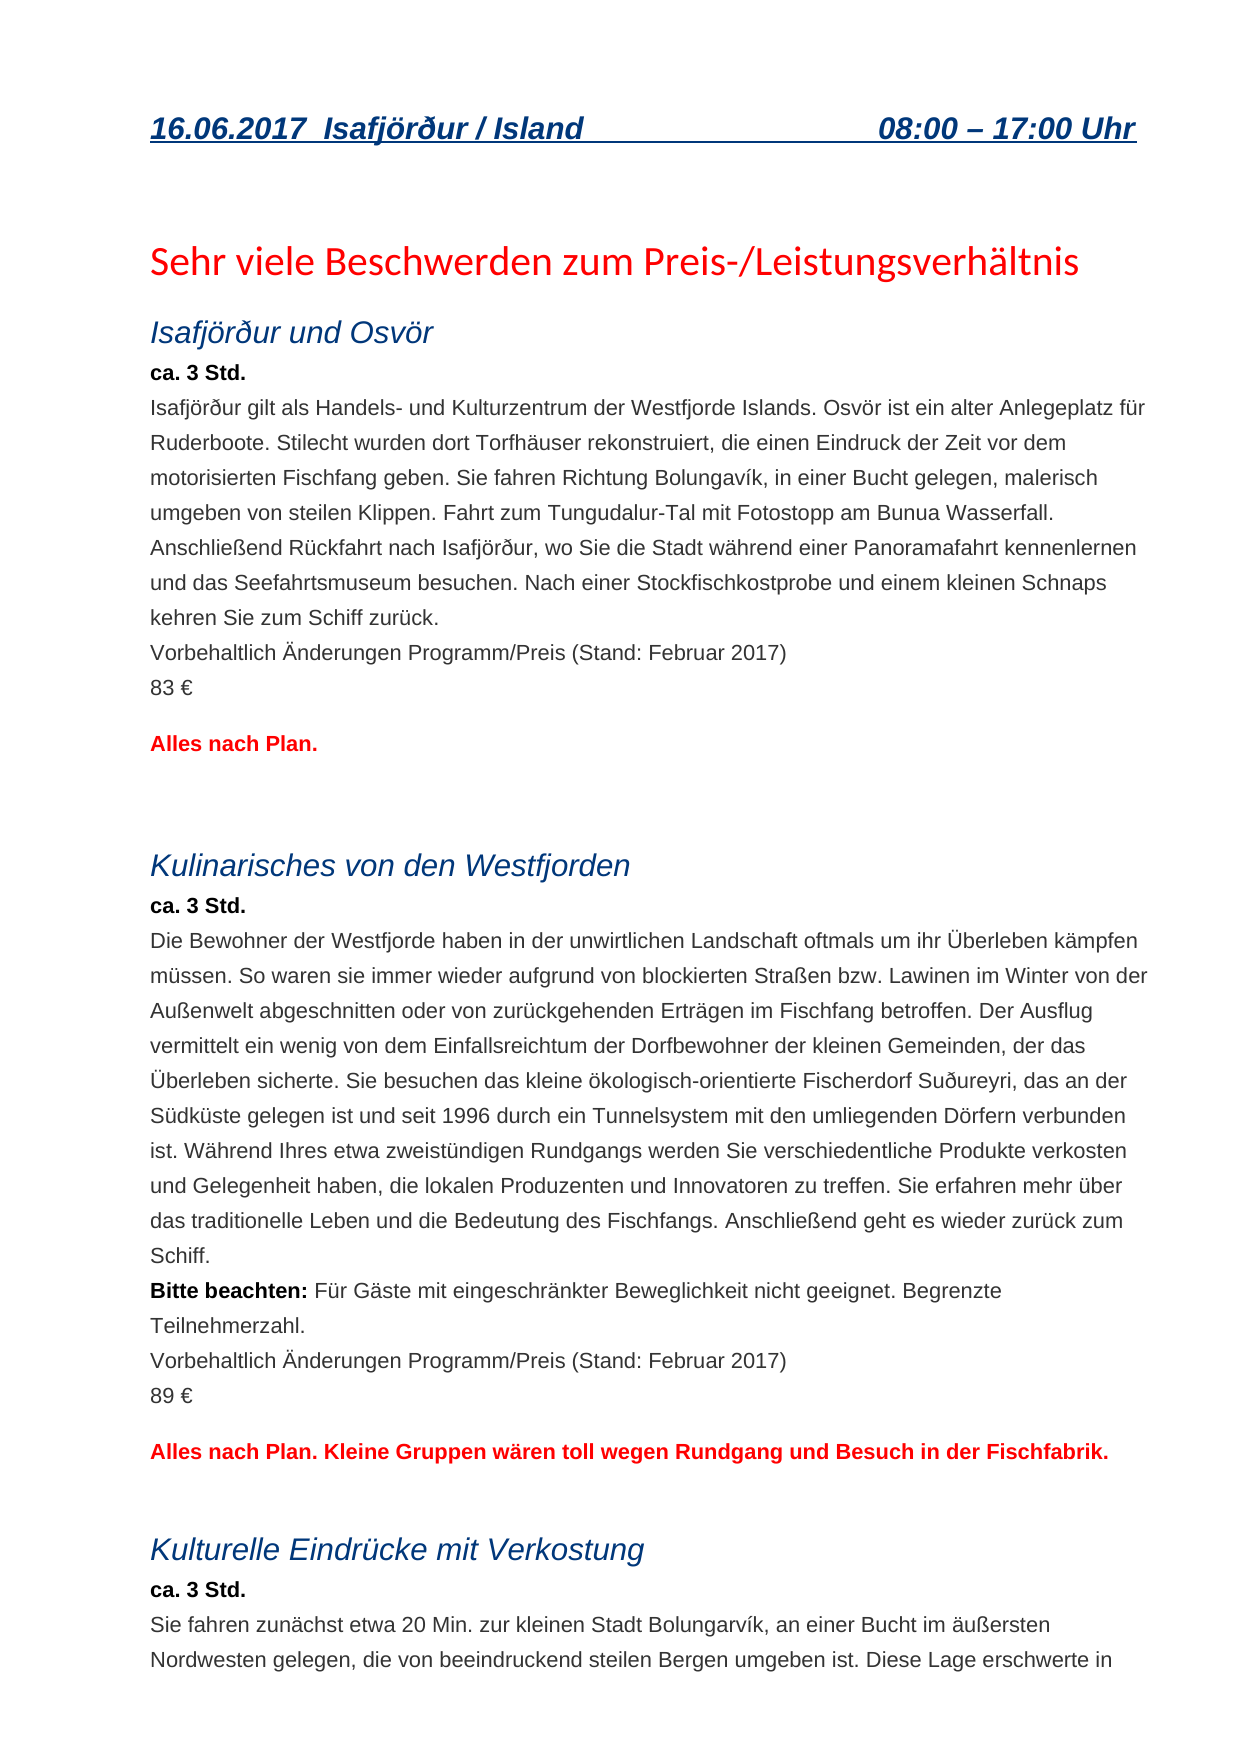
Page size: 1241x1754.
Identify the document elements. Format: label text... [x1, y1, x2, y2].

subtitle Isafjörður und Osvör [150, 314, 1152, 350]
text ca. 3 Std. Isafjörður gilt als Handels- und Kulturzentrum der Westfjorde Islands. Osvör ist ein alter Anlegeplatz für Ruderboote. Stilecht wurden dort Torfhäuser rekonstruiert, die einen Eindruck der Zeit vor dem motorisierten Fischfang geben. Sie fahren Richtung Bolungavík, in einer Bucht gelegen, malerisch umgeben von steilen Klippen. Fahrt zum Tungudalur-Tal mit Fotostopp am Bunua Wasserfall. Anschließend Rückfahrt nach Isafjörður, wo Sie die Stadt während einer Panoramafahrt kennenlernen und das Seefahrtsmuseum besuchen. Nach einer Stockfischkostprobe und einem kleinen Schnaps kehren Sie zum Schiff zurück. Vorbehaltlich Änderungen Programm/Preis (Stand: Februar 2017) [150, 350, 1152, 665]
text Sehr viele Beschwerden zum Preis-/Leistungsverhältnis [150, 235, 1152, 286]
subtitle Kulinarisches von den Westfjorden [150, 847, 1152, 883]
text Alles nach Plan. [150, 721, 1152, 756]
text Alles nach Plan. Kleine Gruppen wären toll wegen Rundgang und Besuch in der Fischfabrik. [150, 1429, 1152, 1464]
text ca. 3 Std. Die Bewohner der Westfjorde haben in der unwirtlichen Landschaft oftmals um ihr Überleben kämpfen müssen. So waren sie immer wieder aufgrund von blockierten Straßen bzw. Lawinen im Winter von der Außenwelt abgeschnitten oder von zurückgehenden Erträgen im Fischfang betroffen. Der Ausflug vermittelt ein wenig von dem Einfallsreichtum der Dorfbewohner der kleinen Gemeinden, der das Überleben sicherte. Sie besuchen das kleine ökologisch-orientierte Fischerdorf Suðureyri, das an der Südküste gelegen ist und seit 1996 durch ein Tunnelsystem mit den umliegenden Dörfern verbunden ist. Während Ihres etwa zweistündigen Rundgangs werden Sie verschiedentliche Produkte verkosten und Gelegenheit haben, die lokalen Produzenten und Innovatoren zu treffen. Sie erfahren mehr über das traditionelle Leben und die Bedeutung des Fischfangs. Anschließend geht es wieder zurück zum Schiff. Bitte beachten: Für Gäste mit eingeschränkter Beweglichkeit nicht geeignet. Begrenzte Teilnehmerzahl. Vorbehaltlich Änderungen Programm/Preis (Stand: Februar 2017) [150, 883, 1152, 1373]
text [150, 1567, 1152, 1672]
text 89 € [150, 1373, 1152, 1408]
text 83 € [150, 665, 1152, 700]
subtitle Kulturelle Eindrücke mit Verkostung [150, 1531, 1152, 1567]
subtitle 16.06.2017 Isafjörður / Island 08:00 – 17:00 Uhr [150, 110, 1152, 146]
